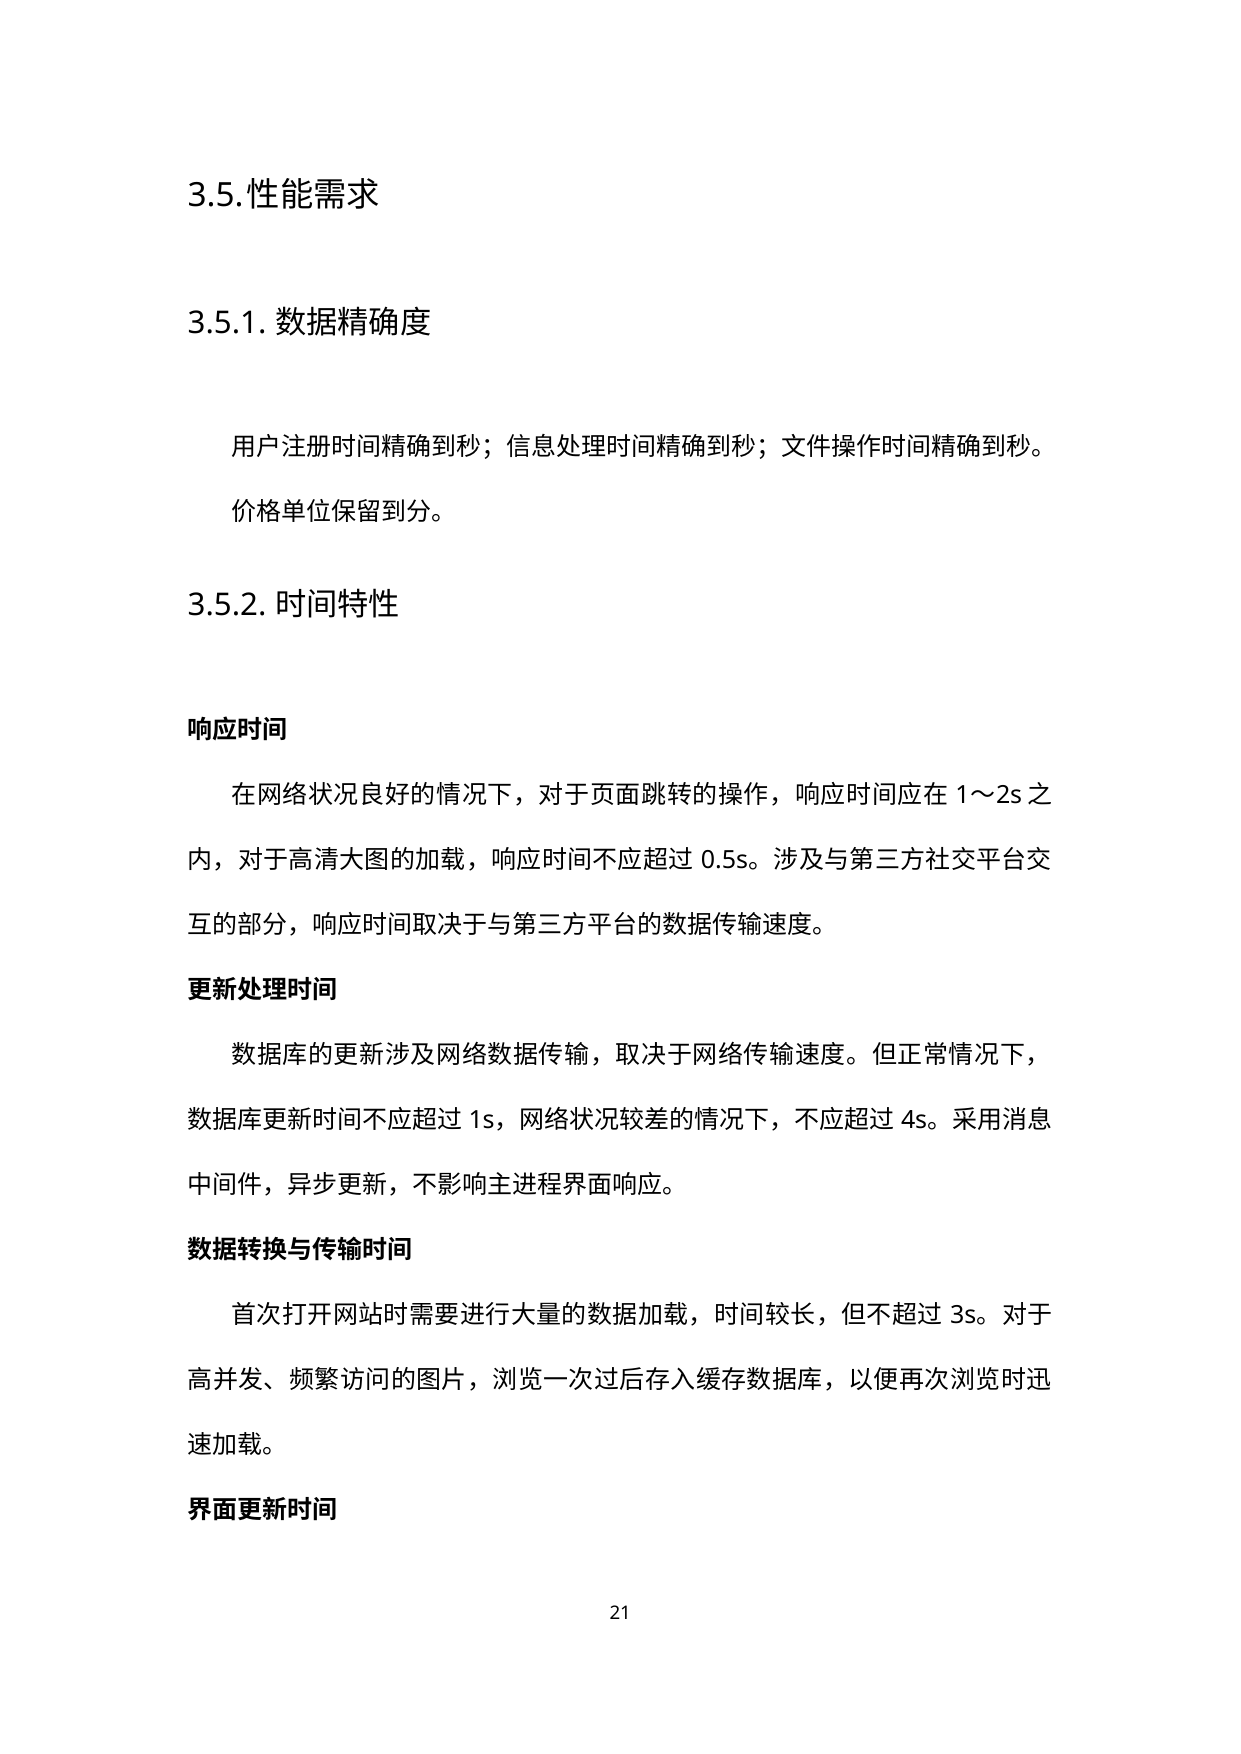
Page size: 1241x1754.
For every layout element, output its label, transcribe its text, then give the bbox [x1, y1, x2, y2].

text 数据转换与传输时间 [187, 1215, 1053, 1280]
text 首次打开网站时需要进行大量的数据加载，时间较长，但不超过3s。对于高并发、频繁访问的图片，浏览一次过后存入缓存数据库，以便再次浏览时迅速加载。 [187, 1280, 1053, 1475]
text 响应时间 [187, 695, 1053, 760]
text 数据库的更新涉及网络数据传输，取决于网络传输速度。但正常情况下，数据库更新时间不应超过1s，网络状况较差的情况下，不应超过4s。采用消息中间件，异步更新，不影响主进程界面响应。 [187, 1020, 1053, 1215]
subtitle 数据精确度 [187, 287, 1053, 352]
text 更新处理时间 [187, 955, 1053, 1020]
text 界面更新时间 [187, 1475, 1053, 1540]
text 用户注册时间精确到秒；信息处理时间精确到秒；文件操作时间精确到秒。 [218, 412, 1053, 477]
subtitle 性能需求 [187, 160, 1053, 225]
subtitle 时间特性 [187, 569, 1053, 634]
text 价格单位保留到分。 [187, 477, 1053, 542]
text 在网络状况良好的情况下，对于页面跳转的操作，响应时间应在1～2s之内，对于高清大图的加载，响应时间不应超过0.5s。涉及与第三方社交平台交互的部分，响应时间取决于与第三方平台的数据传输速度。 [187, 760, 1053, 955]
